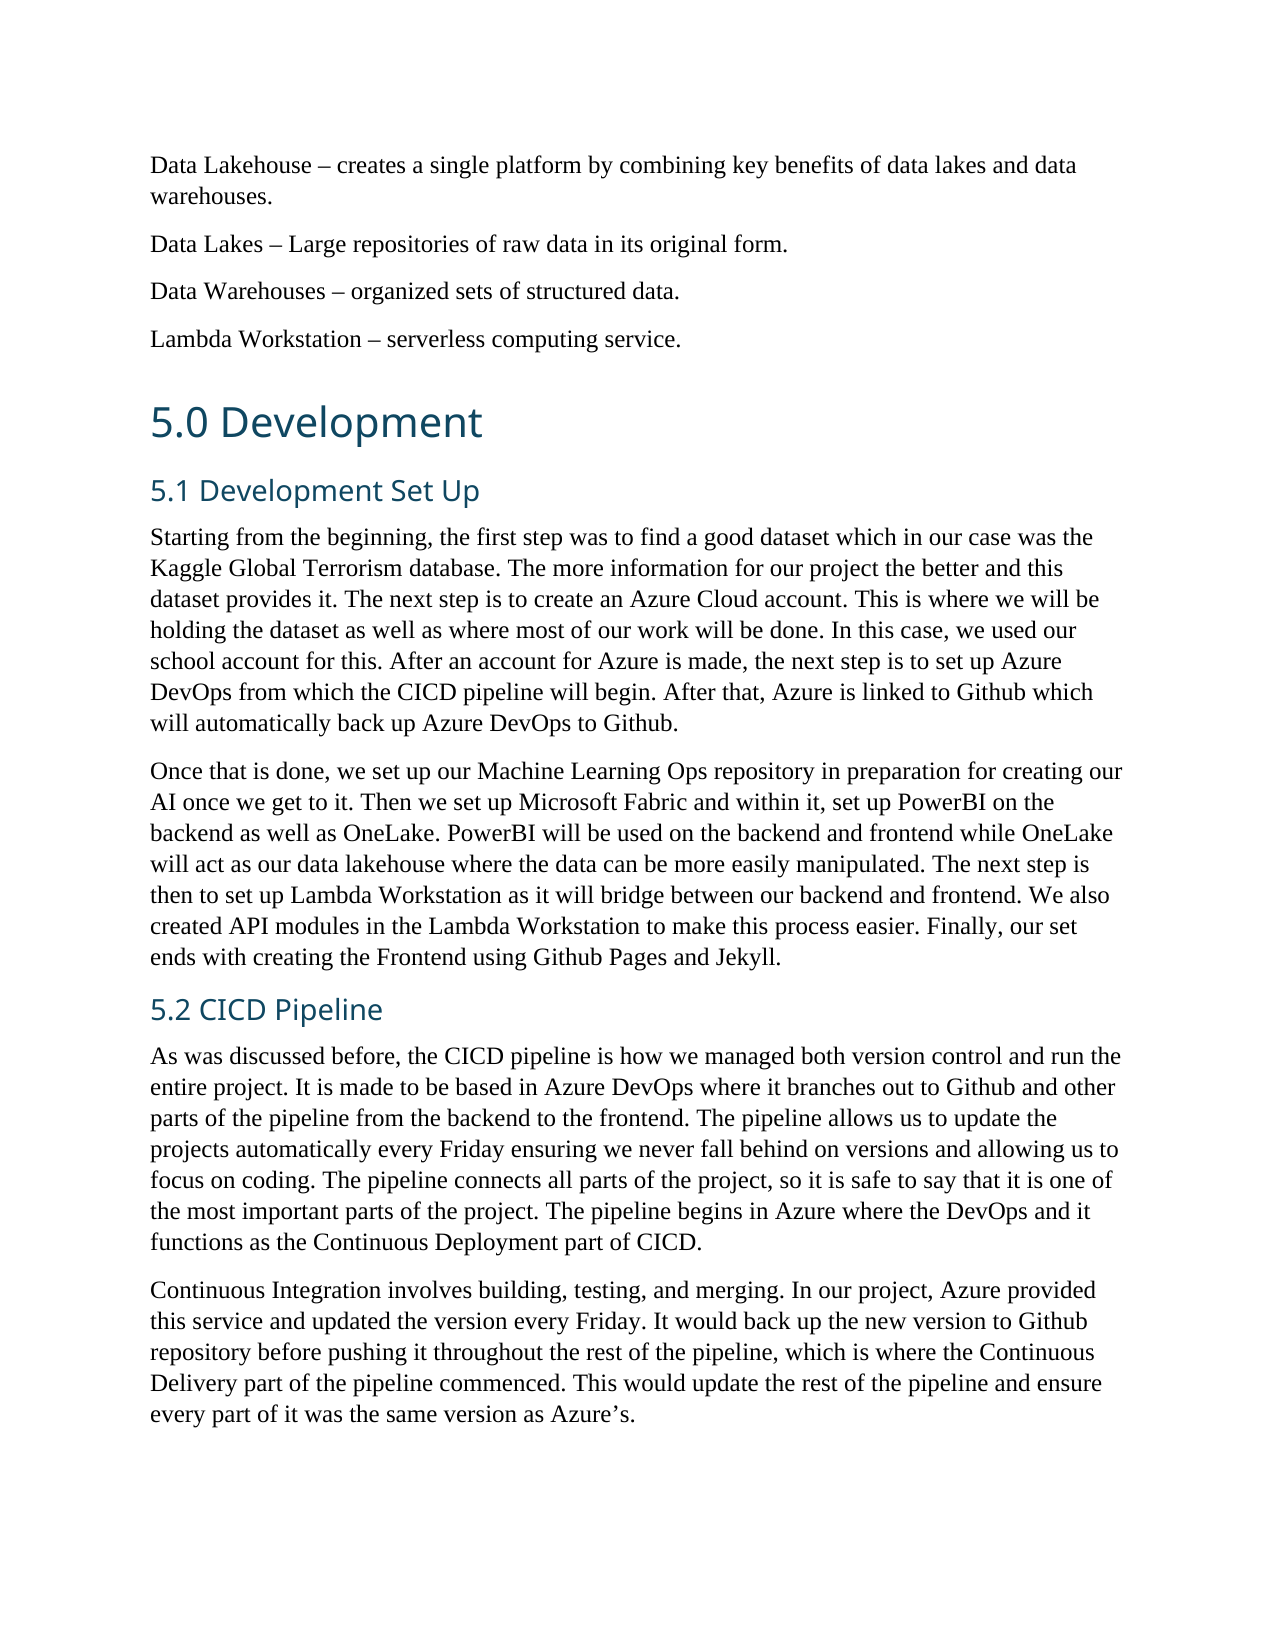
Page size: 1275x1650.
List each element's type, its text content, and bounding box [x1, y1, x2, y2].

text Lambda Workstation – serverless computing service. [150, 324, 1125, 353]
subtitle 5.0 Development [150, 393, 1125, 449]
text Continuous Integration involves building, testing, and merging. In our project, Azure provided this service and updated the version every Friday. It would back up the new version to Github repository before pushing it throughout the rest of the pipeline, which is where the Continuous Delivery part of the pipeline commenced. This would update the rest of the pipeline and ensure every part of it was the same version as Azure’s. [150, 1275, 1125, 1428]
text Data Lakehouse – creates a single platform by combining key benefits of data lakes and data warehouses. [150, 150, 1125, 210]
subtitle 5.2 CICD Pipeline [150, 990, 1125, 1029]
text Starting from the beginning, the first step was to find a good dataset which in our case was the Kaggle Global Terrorism database. The more information for our project the better and this dataset provides it. The next step is to create an Azure Cloud account. This is where we will be holding the dataset as well as where most of our work will be done. In this case, we used our school account for this. After an account for Azure is made, the next step is to set up Azure DevOps from which the CICD pipeline will begin. After that, Azure is linked to Github which will automatically back up Azure DevOps to Github. [150, 522, 1125, 737]
text Once that is done, we set up our Machine Learning Ops repository in preparation for creating our AI once we get to it. Then we set up Microsoft Fabric and within it, set up PowerBI on the backend as well as OneLake. PowerBI will be used on the backend and frontend while OneLake will act as our data lakehouse where the data can be more easily manipulated. The next step is then to set up Lambda Workstation as it will bridge between our backend and frontend. We also created API modules in the Lambda Workstation to make this process easier. Finally, our set ends with creating the Frontend using Github Pages and Jekyll. [150, 756, 1125, 971]
text Data Lakes – Large repositories of raw data in its original form. [150, 229, 1125, 257]
text Data Warehouses – organized sets of structured data. [150, 276, 1125, 305]
subtitle 5.1 Development Set Up [150, 471, 1125, 510]
text As was discussed before, the CICD pipeline is how we managed both version control and run the entire project. It is made to be based in Azure DevOps where it branches out to Github and other parts of the pipeline from the backend to the frontend. The pipeline allows us to update the projects automatically every Friday ensuring we never fall behind on versions and allowing us to focus on coding. The pipeline connects all parts of the project, so it is safe to say that it is one of the most important parts of the project. The pipeline begins in Azure where the DevOps and it functions as the Continuous Deployment part of CICD. [150, 1041, 1125, 1256]
